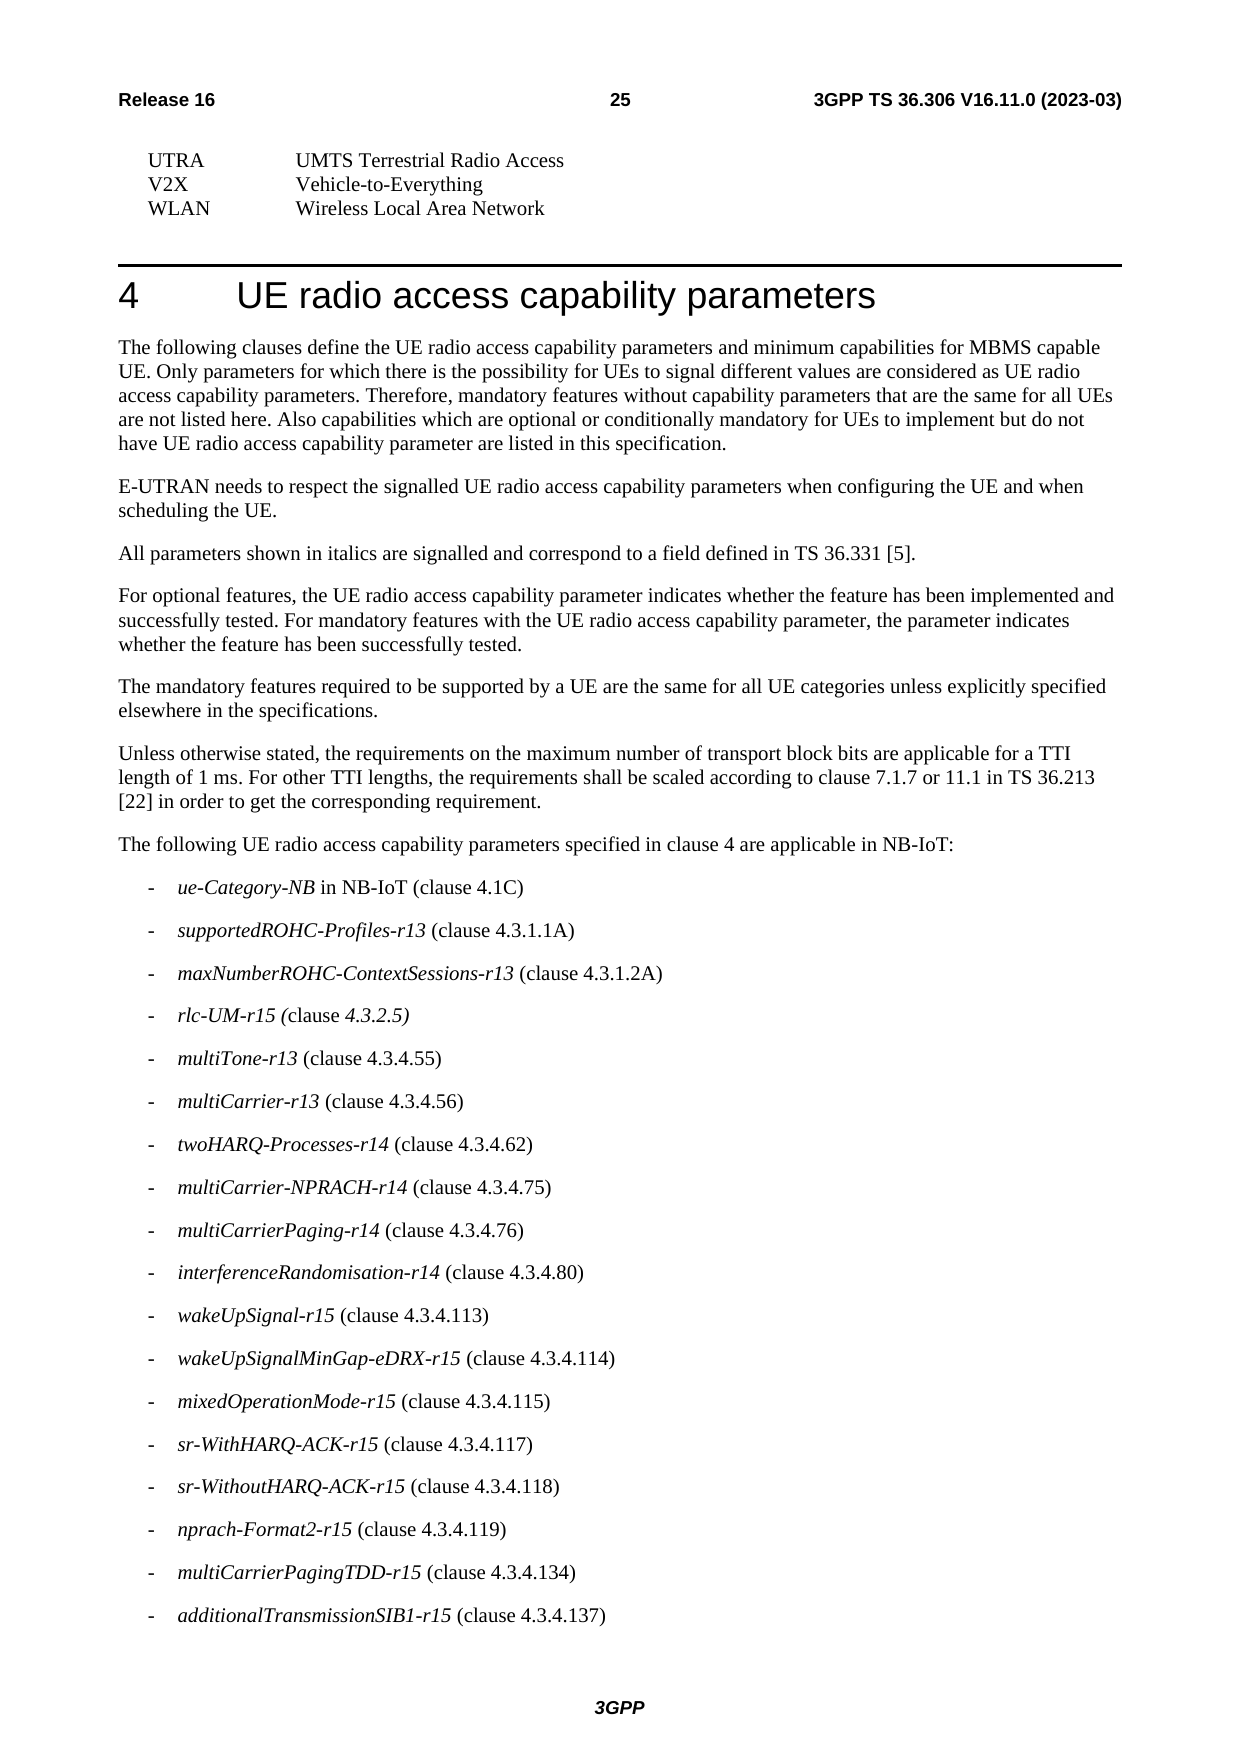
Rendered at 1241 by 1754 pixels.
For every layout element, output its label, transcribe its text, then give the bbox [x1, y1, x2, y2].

text The mandatory features required to be supported by a UE are the same for all UE categories unless explicitly specified elsewhere in the specifications. [118, 674, 1122, 722]
text E-UTRAN needs to respect the signalled UE radio access capability parameters when configuring the UE and when scheduling the UE. [118, 474, 1122, 522]
text For optional features, the UE radio access capability parameter indicates whether the feature has been implemented and successfully tested. For mandatory features with the UE radio access capability parameter, the parameter indicates whether the feature has been successfully tested. [118, 583, 1122, 656]
text - sr-WithoutHARQ-ACK-r15 (clause 4.3.4.118) [148, 1474, 1122, 1498]
text - multiCarrierPaging-r14 (clause 4.3.4.76) [148, 1217, 1122, 1242]
text Unless otherwise stated, the requirements on the maximum number of transport block bits are applicable for a TTI length of 1 ms. For other TTI lengths, the requirements shall be scaled according to clause 7.1.7 or 11.1 in TS 36.213 [22] in order to get the corresponding requirement. [118, 741, 1122, 813]
text - wakeUpSignal-r15 (clause 4.3.4.113) [148, 1303, 1122, 1327]
text UTRA UMTS Terrestrial Radio Access [148, 147, 1122, 172]
text All parameters shown in italics are signalled and correspond to a field defined in TS 36.331 [5]. [118, 541, 1122, 565]
text - supportedROHC-Profiles-r13 (clause 4.3.1.1A) [148, 918, 1122, 942]
text The following UE radio access capability parameters specified in clause 4 are applicable in NB-IoT: [118, 832, 1122, 856]
subtitle 4 UE radio access capability parameters [118, 267, 1122, 316]
text - multiCarrierPagingTDD-r15 (clause 4.3.4.134) [148, 1560, 1122, 1584]
text - sr-WithHARQ-ACK-r15 (clause 4.3.4.117) [148, 1432, 1122, 1456]
text - maxNumberROHC-ContextSessions-r13 (clause 4.3.1.2A) [148, 961, 1122, 985]
text - mixedOperationMode-r15 (clause 4.3.4.115) [148, 1389, 1122, 1413]
text - interferenceRandomisation-r14 (clause 4.3.4.80) [148, 1260, 1122, 1284]
text - ue-Category-NB in NB-IoT (clause 4.1C) [148, 875, 1122, 899]
text - nprach-Format2-r15 (clause 4.3.4.119) [148, 1517, 1122, 1541]
text - additionalTransmissionSIB1-r15 (clause 4.3.4.137) [148, 1603, 1122, 1627]
text - wakeUpSignalMinGap-eDRX-r15 (clause 4.3.4.114) [148, 1346, 1122, 1370]
text - multiTone-r13 (clause 4.3.4.55) [148, 1046, 1122, 1070]
text - multiCarrier-r13 (clause 4.3.4.56) [148, 1089, 1122, 1113]
text WLAN Wireless Local Area Network [148, 196, 1122, 220]
text - rlc-UM-r15 (clause 4.3.2.5) [148, 1003, 1122, 1027]
text - twoHARQ-Processes-r14 (clause 4.3.4.62) [148, 1132, 1122, 1156]
text - multiCarrier-NPRACH-r14 (clause 4.3.4.75) [148, 1175, 1122, 1199]
text The following clauses define the UE radio access capability parameters and minimum capabilities for MBMS capable UE. Only parameters for which there is the possibility for UEs to signal different values are considered as UE radio access capability parameters. Therefore, mandatory features without capability parameters that are the same for all UEs are not listed here. Also capabilities which are optional or conditionally mandatory for UEs to implement but do not have UE radio access capability parameter are listed in this specification. [118, 335, 1122, 455]
text V2X Vehicle-to-Everything [148, 172, 1122, 196]
